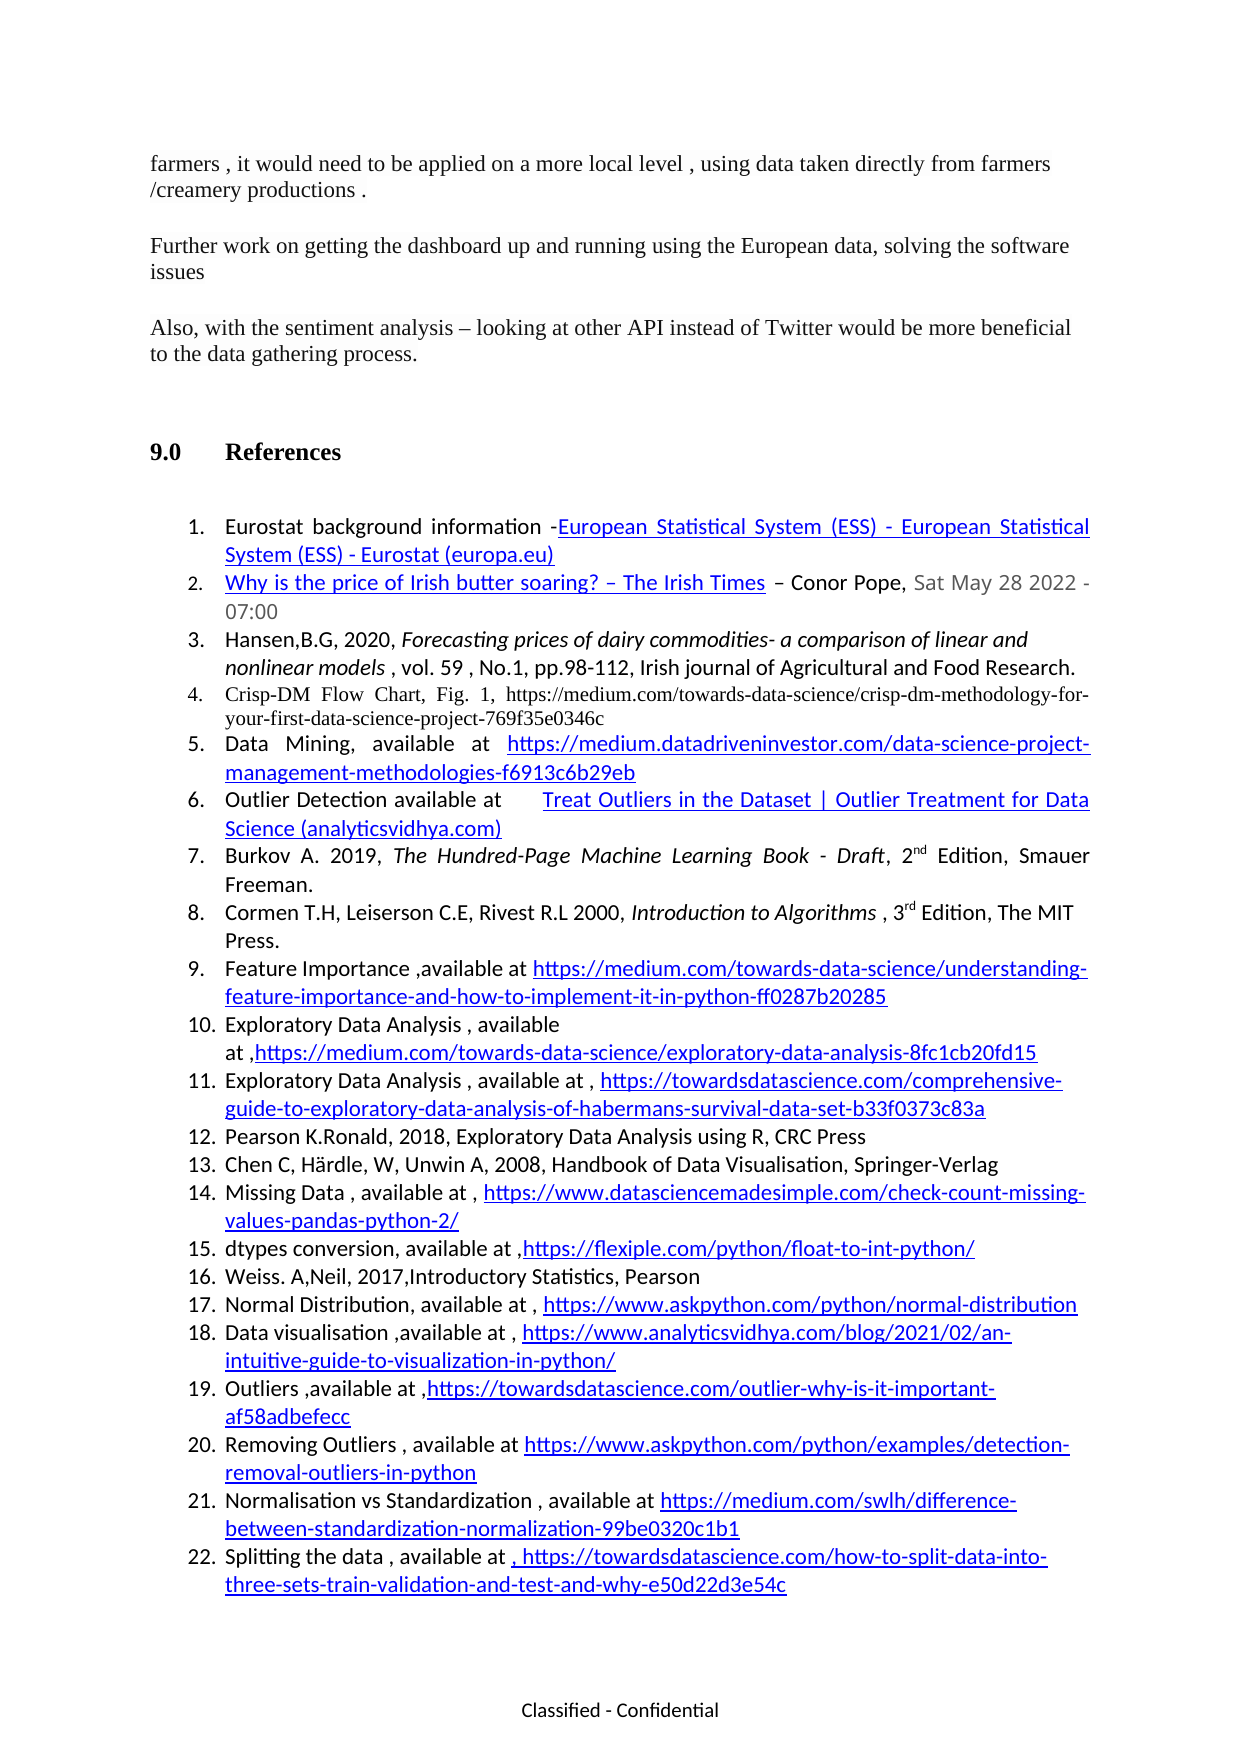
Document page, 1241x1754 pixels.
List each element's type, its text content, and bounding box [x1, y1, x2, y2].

list Splitting the data , available at , https://towardsdatascience.com/how-to-split-data-into-three-sets-train-validation-and-test-and-why-e50d22d3e54c [187, 1542, 1090, 1598]
list Feature Importance ,available at https://medium.com/towards-data-science/understanding-feature-importance-and-how-to-implement-it-in-python-ff0287b20285 [187, 954, 1090, 1010]
list Exploratory Data Analysis , available at ,https://medium.com/towards-data-science/exploratory-data-analysis-8fc1cb20fd15 [187, 1010, 1090, 1066]
list Burkov A. 2019, The Hundred-Page Machine Learning Book - Draft, 2nd Edition, Smauer Freeman. [187, 842, 1090, 898]
list Exploratory Data Analysis , available at , https://towardsdatascience.com/comprehensive-guide-to-exploratory-data-analysis-of-habermans-survival-data-set-b33f0373c83a [187, 1066, 1090, 1122]
list Outlier Detection available at Treat Outliers in the Dataset | Outlier Treatment for Data Science (analyticsvidhya.com) [187, 786, 1090, 842]
list Outliers ,available at ,https://towardsdatascience.com/outlier-why-is-it-important-af58adbefecc [187, 1374, 1090, 1430]
list Normalisation vs Standardization , available at https://medium.com/swlh/difference-between-standardization-normalization-99be0320c1b1 [187, 1486, 1090, 1542]
list Pearson K.Ronald, 2018, Exploratory Data Analysis using R, CRC Press [187, 1122, 1090, 1150]
list Missing Data , available at , https://www.datasciencemadesimple.com/check-count-missing-values-pandas-python-2/ [187, 1178, 1090, 1234]
list Normal Distribution, available at , https://www.askpython.com/python/normal-distribution [187, 1290, 1090, 1318]
list Cormen T.H, Leiserson C.E, Rivest R.L 2000, Introduction to Algorithms , 3rd Edition, The MIT Press. [187, 898, 1090, 954]
text Also, with the sentiment analysis – looking at other API instead of Twitter would be more beneficial to the data gathering process. [418, 314, 1090, 366]
text Further work on getting the dashboard up and running using the European data, solving the software issues [205, 232, 1090, 284]
list dtypes conversion, available at ,https://flexiple.com/python/float-to-int-python/ [187, 1234, 1090, 1262]
list Eurostat background information -European Statistical System (ESS) - European Statistical System (ESS) - Eurostat (europa.eu) [187, 512, 1090, 568]
list Weiss. A,Neil, 2017,Introductory Statistics, Pearson [187, 1262, 1090, 1290]
list Data visualisation ,available at , https://www.analyticsvidhya.com/blog/2021/02/an-intuitive-guide-to-visualization-in-python/ [187, 1318, 1090, 1374]
list Data Mining, available at https://medium.datadriveninvestor.com/data-science-project-management-methodologies-f6913c6b29eb [187, 729, 1090, 786]
list Why is the price of Irish butter soaring? – The Irish Times – Conor Pope, Sat May 28 2022 - 07:00 [187, 568, 1090, 625]
list Crisp-DM Flow Chart, Fig. 1, https://medium.com/towards-data-science/crisp-dm-methodology-for-your-first-data-science-project-769f35e0346c [187, 681, 1090, 729]
list Chen C, Härdle, W, Unwin A, 2008, Handbook of Data Visualisation, Springer-Verlag [187, 1150, 1090, 1178]
list Removing Outliers , available at https://www.askpython.com/python/examples/detection-removal-outliers-in-python [187, 1430, 1090, 1486]
subtitle 9.0 References [150, 437, 1090, 466]
list Hansen,B.G, 2020, Forecasting prices of dairy commodities- a comparison of linear and nonlinear models , vol. 59 , No.1, pp.98-112, Irish journal of Agricultural and Food Research. [187, 625, 1090, 681]
